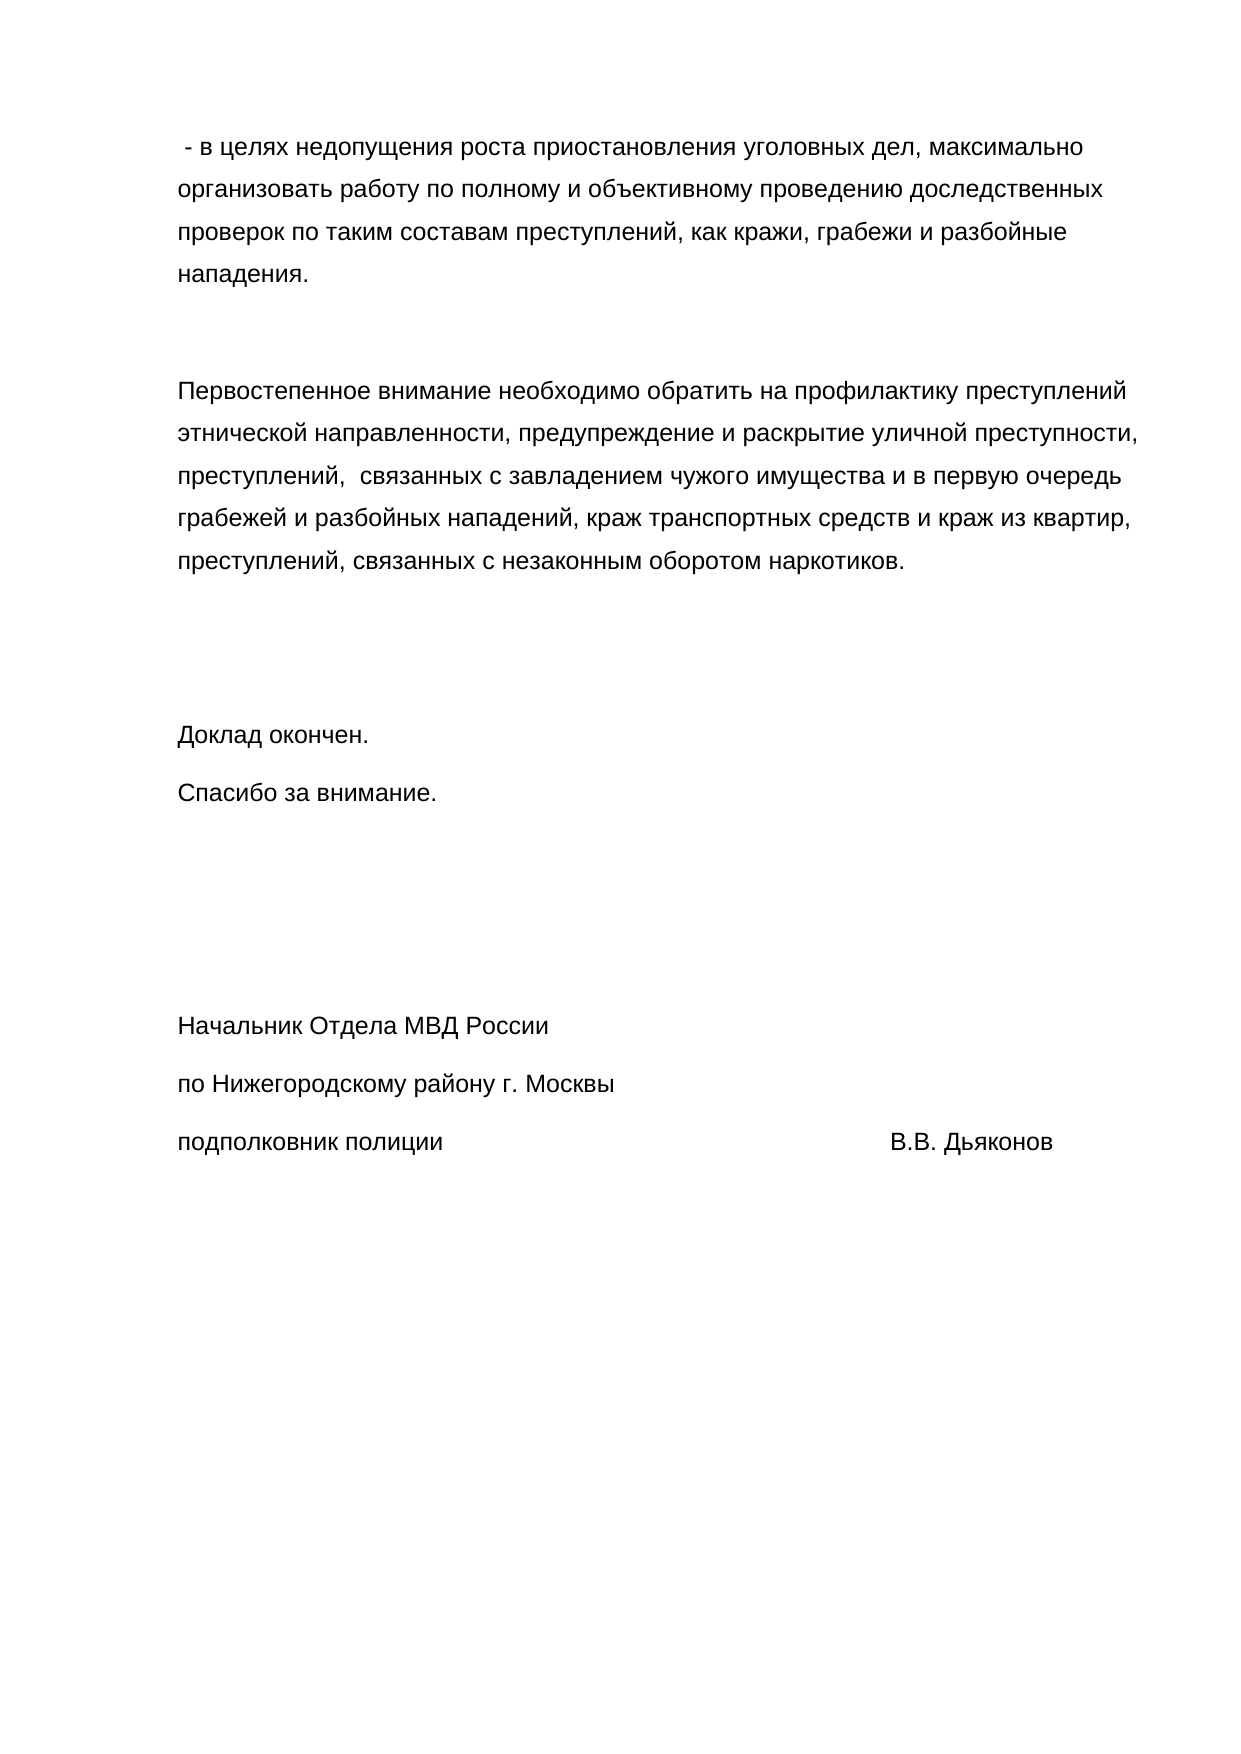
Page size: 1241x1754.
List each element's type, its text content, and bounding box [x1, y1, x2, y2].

text Первостепенное внимание необходимо обратить на профилактику преступлений этнической направленности, предупреждение и раскрытие уличной преступности, преступлений, связанных с завладением чужого имущества и в первую очередь грабежей и разбойных нападений, краж транспортных средств и краж из квартир, преступлений, связанных с незаконным оборотом наркотиков. [177, 362, 1152, 574]
text Начальник Отдела МВД России [177, 997, 1152, 1039]
text Спасибо за внимание. [177, 764, 1152, 807]
text Доклад окончен. [177, 706, 1152, 749]
text - в целях недопущения роста приостановления уголовных дел, максимально организовать работу по полному и объективному проведению доследственных проверок по таким составам преступлений, как кражи, грабежи и разбойные нападения. [177, 118, 1152, 288]
text по Нижегородскому району г. Москвы [177, 1055, 1152, 1097]
text подполковник полиции В.В. Дьяконов [177, 1113, 1152, 1156]
